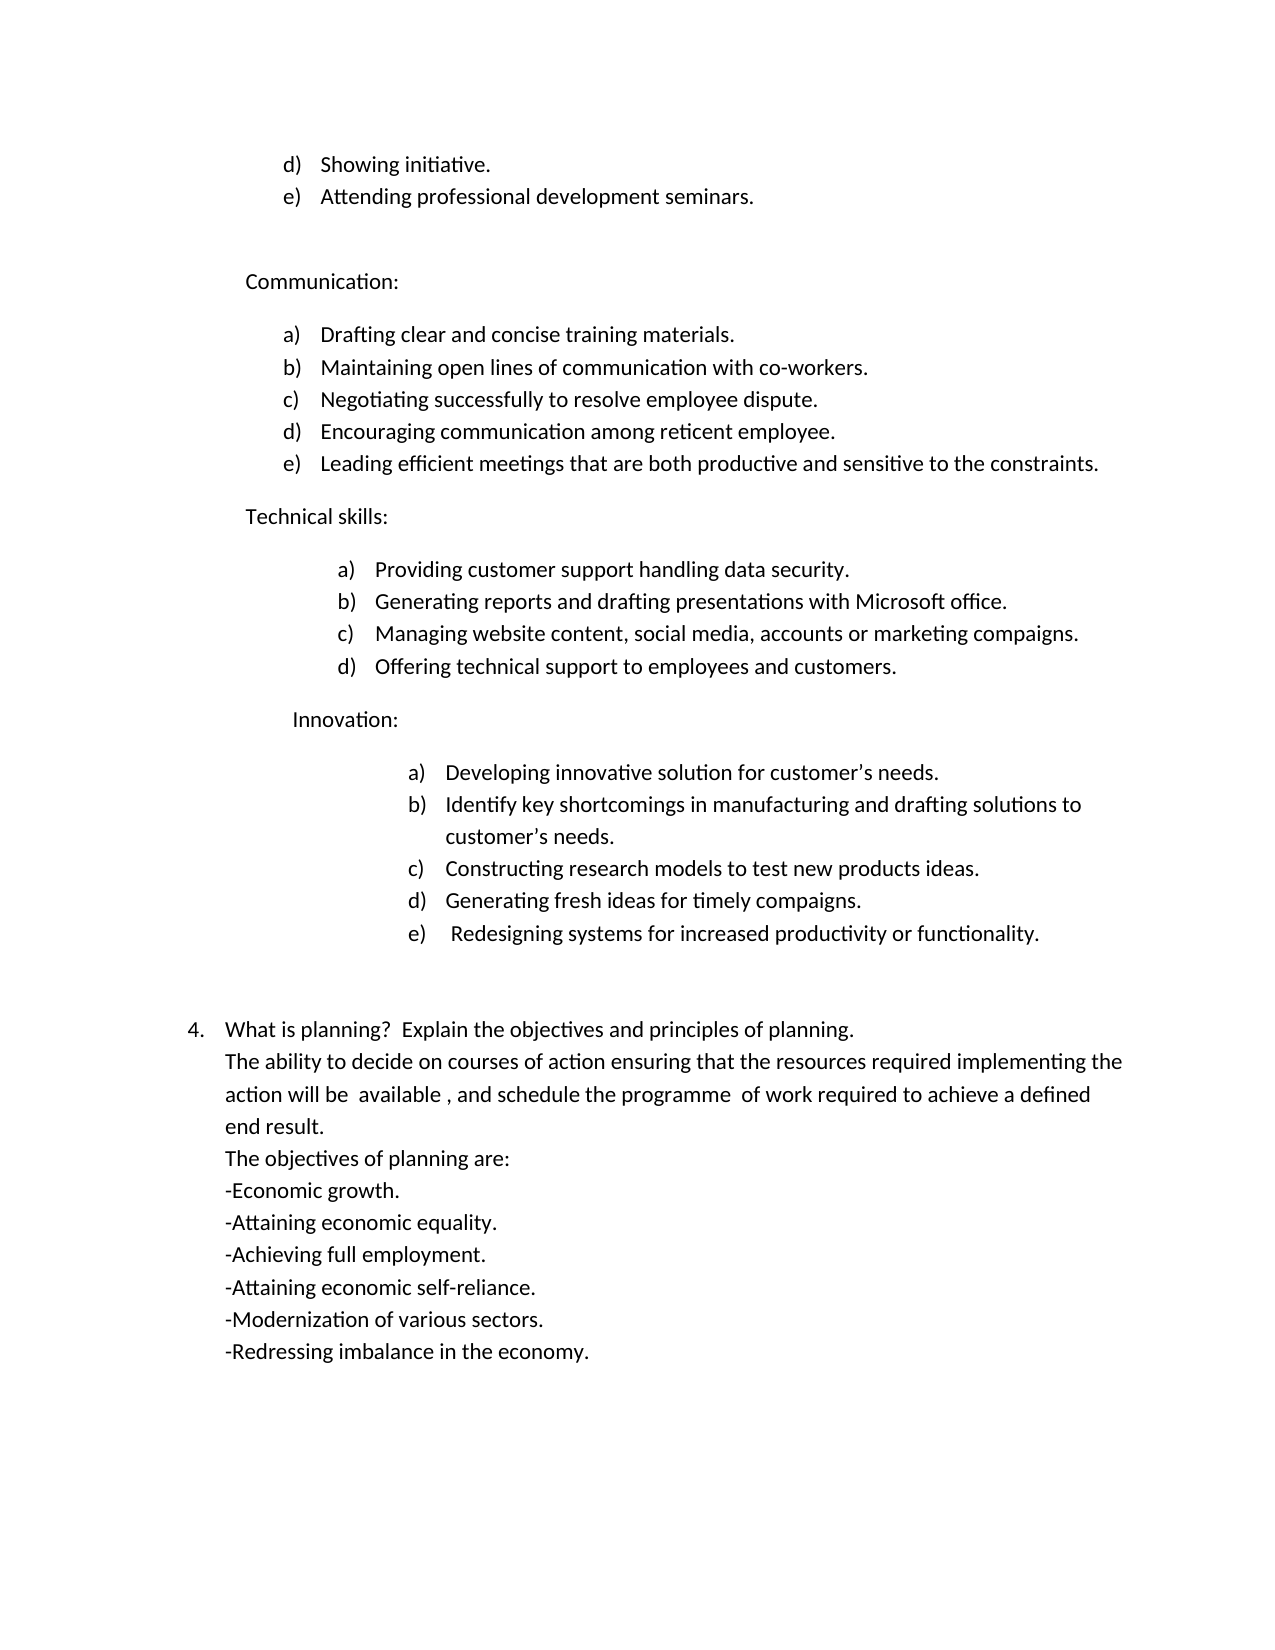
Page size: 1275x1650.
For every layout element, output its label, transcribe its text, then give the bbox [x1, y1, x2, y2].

list Generating reports and drafting presentations with Microsoft office. [337, 587, 1125, 615]
list -Redressing imbalance in the economy. [225, 1337, 1125, 1365]
list What is planning? Explain the objectives and principles of planning. [187, 1015, 1125, 1043]
list -Economic growth. [225, 1176, 1125, 1204]
list The objectives of planning are: [225, 1144, 1125, 1172]
list -Achieving full employment. [225, 1241, 1125, 1269]
list Leading efficient meetings that are both productive and sensitive to the constraints. [283, 449, 1125, 477]
list Offering technical support to employees and customers. [337, 652, 1125, 680]
text Technical skills: [150, 502, 1125, 530]
list Generating fresh ideas for timely compaigns. [408, 887, 1125, 914]
text Innovation: [150, 705, 1125, 733]
list -Attaining economic self-reliance. [225, 1273, 1125, 1301]
list -Attaining economic equality. [225, 1208, 1125, 1236]
list The ability to decide on courses of action ensuring that the resources required implementing the action will be available , and schedule the programme of work required to achieve a defined end result. [225, 1047, 1125, 1140]
list Providing customer support handling data security. [337, 555, 1125, 583]
text Communication: [150, 267, 1125, 295]
list Developing innovative solution for customer’s needs. [408, 758, 1125, 786]
list Managing website content, social media, accounts or marketing compaigns. [337, 619, 1125, 648]
list Redesigning systems for increased productivity or functionality. [408, 919, 1125, 947]
list Showing initiative. [283, 150, 1125, 178]
list Maintaining open lines of communication with co-workers. [283, 353, 1125, 381]
list -Modernization of various sectors. [225, 1305, 1125, 1333]
list Constructing research models to test new products ideas. [408, 854, 1125, 882]
list Negotiating successfully to resolve employee dispute. [283, 385, 1125, 413]
list Drafting clear and concise training materials. [283, 320, 1125, 348]
list Attending professional development seminars. [283, 182, 1125, 210]
list Encouraging communication among reticent employee. [283, 417, 1125, 445]
list Identify key shortcomings in manufacturing and drafting solutions to customer’s needs. [408, 790, 1125, 850]
